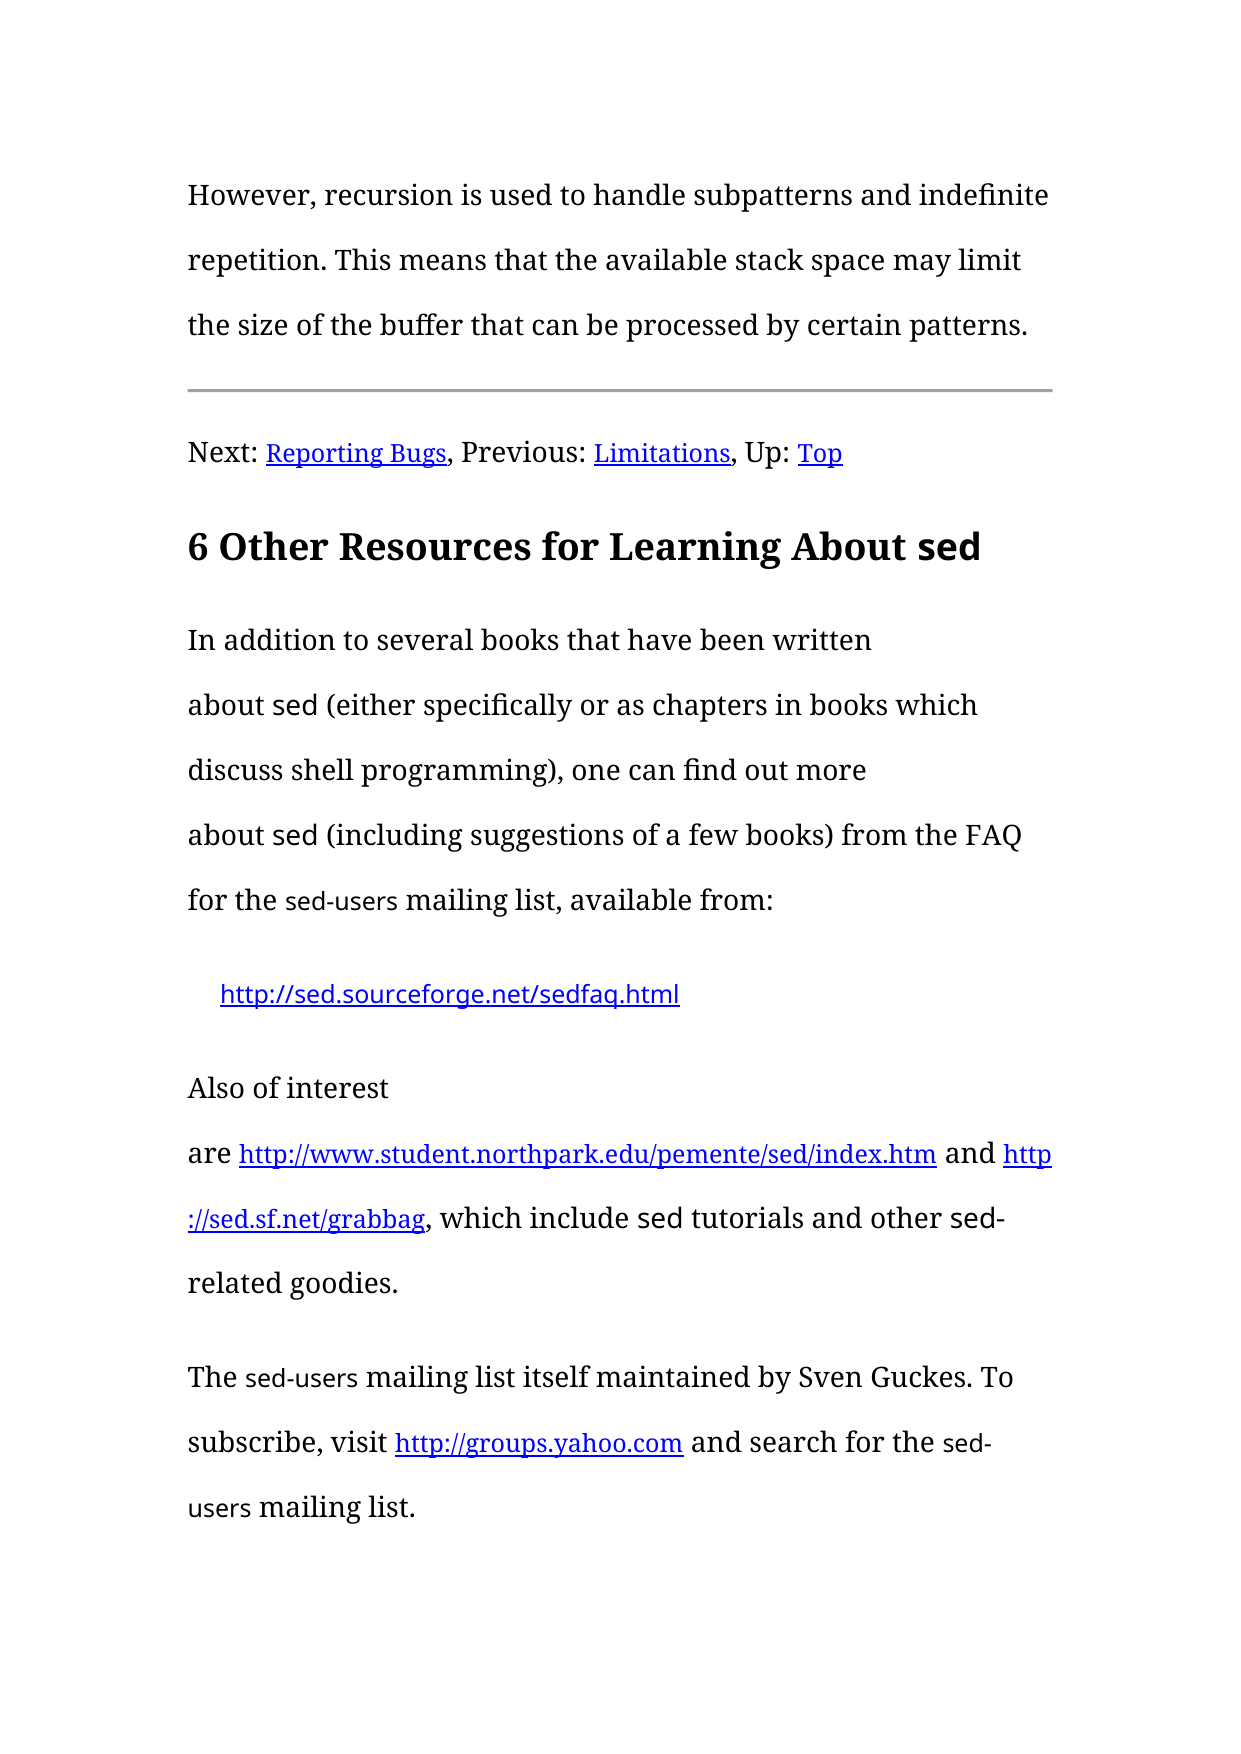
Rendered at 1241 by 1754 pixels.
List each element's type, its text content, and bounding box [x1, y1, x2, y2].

text Also of interest are http://www.student.northpark.edu/pemente/sed/index.htm and http://sed.sf.net/grabbag, which include sed tutorials and other sed-related goodies. [187, 1055, 1053, 1315]
text However, recursion is used to handle subpatterns and indefinite repetition. This means that the available stack space may limit the size of the buffer that can be processed by certain patterns. [187, 162, 1053, 357]
text 6 Other Resources for Learning About sed [187, 513, 1053, 578]
text In addition to several books that have been written about sed (either specifically or as chapters in books which discuss shell programming), one can find out more about sed (including suggestions of a few books) from the FAQ for the sed-users mailing list, available from: [187, 607, 1053, 932]
text http://sed.sourceforge.net/sedfaq.html [187, 961, 1053, 1026]
text Next: Reporting Bugs, Previous: Limitations, Up: Top [187, 419, 1053, 484]
text The sed-users mailing list itself maintained by Sven Guckes. To subscribe, visit http://groups.yahoo.com and search for the sed-users mailing list. [187, 1344, 1053, 1539]
